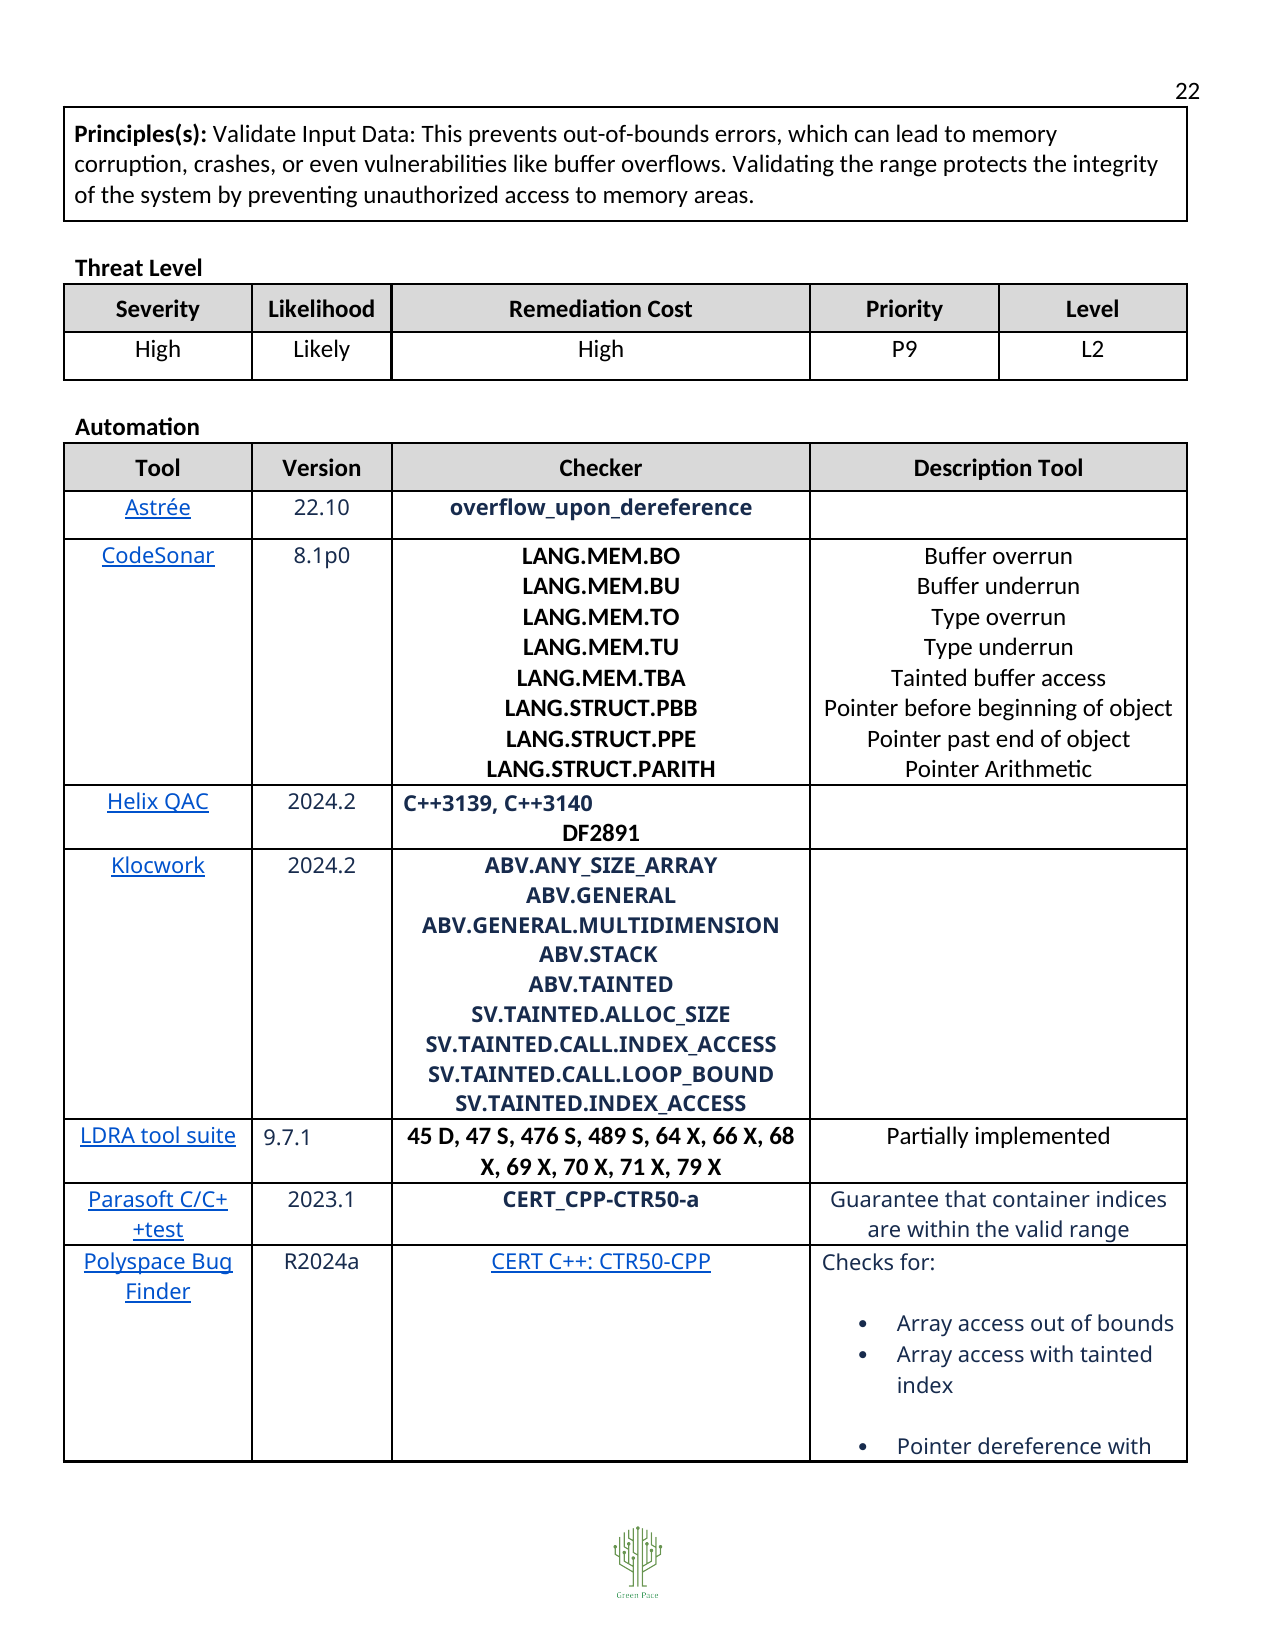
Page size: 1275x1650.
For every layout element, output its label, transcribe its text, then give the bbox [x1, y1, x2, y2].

table_header Description Tool [811, 444, 1186, 490]
table_cell Parasoft C/C++test [65, 1184, 251, 1244]
table_cell 22.10 [253, 492, 391, 538]
table_header Remediation Cost [393, 285, 809, 331]
table_cell P9 [811, 333, 998, 379]
table_cell Buffer overrun Buffer underrun Type overrun Type underrun Tainted buffer access Pointer before beginning of object Pointer past end of object Pointer Arithmetic [811, 540, 1186, 784]
table_cell [811, 492, 1186, 538]
table_cell LDRA tool suite [65, 1120, 251, 1182]
table_cell overflow_upon_dereference [393, 492, 809, 538]
table_header Likelihood [253, 285, 390, 331]
table_cell Klocwork [65, 850, 251, 1118]
picture [605, 1521, 670, 1606]
table_cell 2024.2 [253, 786, 391, 848]
table_cell ABV.ANY_SIZE_ARRAY ABV.GENERAL ABV.GENERAL.MULTIDIMENSION ABV.STACK ABV.TAINTED SV.TAINTED.ALLOC_SIZE SV.TAINTED.CALL.INDEX_ACCESS SV.TAINTED.CALL.LOOP_BOUND SV.TAINTED.INDEX_ACCESS [393, 850, 809, 1118]
text Automation [75, 412, 1200, 442]
table_header Severity [65, 285, 251, 331]
table_cell Helix QAC [65, 786, 251, 848]
table_header Checker [393, 444, 809, 490]
table_cell High [65, 333, 251, 379]
table_cell L2 [1000, 333, 1186, 379]
table_header Principles(s): Validate Input Data: This prevents out-of-bounds errors, which can lead to memory corruption, crashes, or even vulnerabilities like buffer overflows. Validating the range protects the integrity of the system by preventing unauthorized access to memory areas. [65, 108, 1186, 220]
table_header Version [253, 444, 391, 490]
table_cell CodeSonar [65, 540, 251, 784]
table_cell C++3139, C++3140 DF2891 [393, 786, 809, 848]
table_cell 9.7.1 [253, 1120, 391, 1182]
table_cell Guarantee that container indices are within the valid range [811, 1184, 1186, 1244]
table_header Tool [65, 444, 251, 490]
table_cell Likely [253, 333, 390, 379]
table_cell Polyspace Bug Finder [65, 1246, 251, 1460]
table_cell [811, 786, 1186, 848]
table_header Priority [811, 285, 998, 331]
table_cell [811, 850, 1186, 1118]
table_cell 2023.1 [253, 1184, 391, 1244]
table_cell 2024.2 [253, 850, 391, 1118]
text Threat Level [75, 253, 1200, 283]
table_cell Partially implemented [811, 1120, 1186, 1182]
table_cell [811, 1246, 1186, 1460]
table_cell LANG.MEM.BO LANG.MEM.BU LANG.MEM.TO LANG.MEM.TU LANG.MEM.TBA LANG.STRUCT.PBB LANG.STRUCT.PPE LANG.STRUCT.PARITH [393, 540, 809, 784]
table_header Level [1000, 285, 1186, 331]
table_cell R2024a [253, 1246, 391, 1460]
table_cell 45 D, 47 S, 476 S, 489 S, 64 X, 66 X, 68 X, 69 X, 70 X, 71 X, 79 X [393, 1120, 809, 1182]
table_cell CERT C++: CTR50-CPP [393, 1246, 809, 1460]
table_cell 8.1p0 [253, 540, 391, 784]
table_cell Astrée [65, 492, 251, 538]
table_cell High [393, 333, 809, 379]
table_cell CERT_CPP-CTR50-a [393, 1184, 809, 1244]
